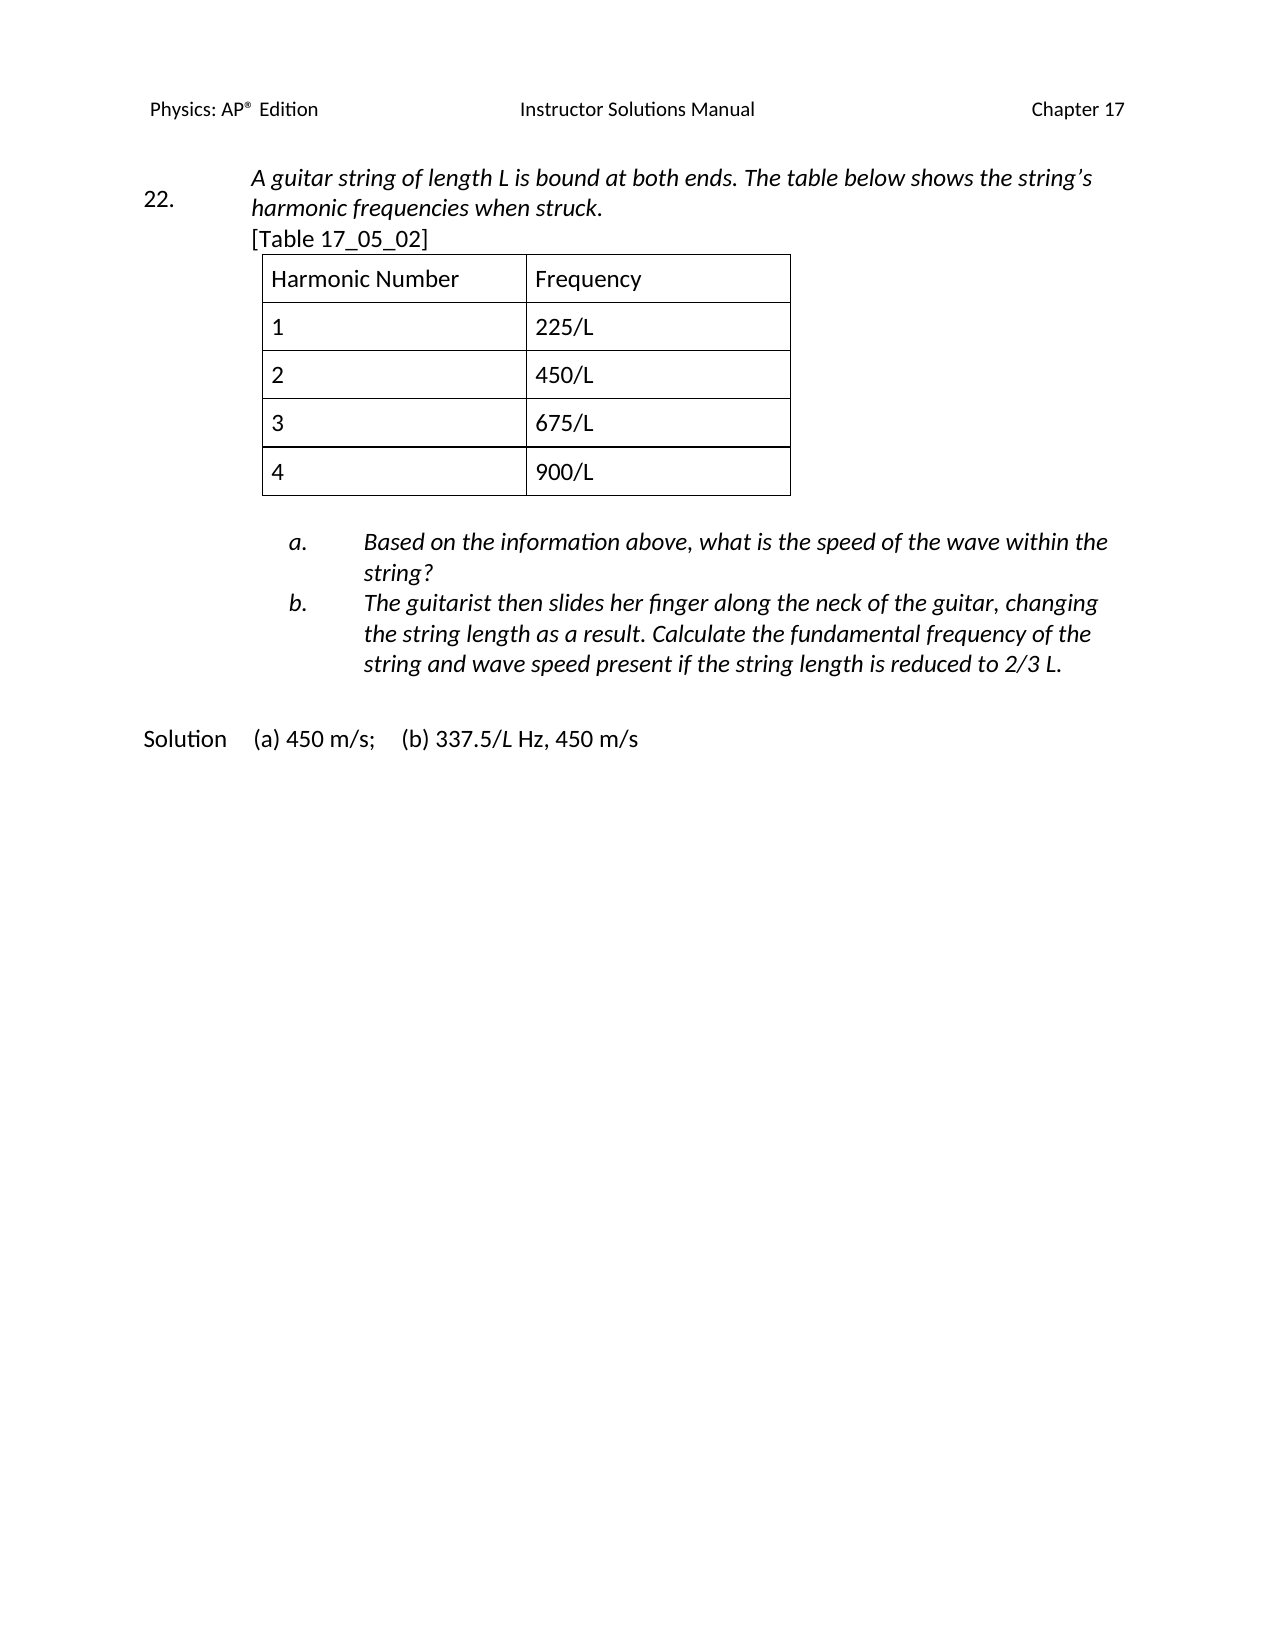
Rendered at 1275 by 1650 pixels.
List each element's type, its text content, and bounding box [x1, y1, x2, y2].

table_cell (a) 450 m/s; (b) 337.5/L Hz, 450 m/s [239, 691, 1137, 791]
table_cell A guitar string of length L is bound at both ends. The table below shows the string’s harmonic frequencies when struck. [Table 17_05_02] Based on the information above, what is the speed of the wave within the string? The guitarist then slides her finger along the neck of the guitar, changing the string length as a result. Calculate the fundamental frequency of the string and wave speed present if the string length is reduced to 2/3 L. [239, 150, 1137, 691]
table_cell 22. [131, 150, 239, 691]
table_cell Solution [131, 691, 239, 791]
